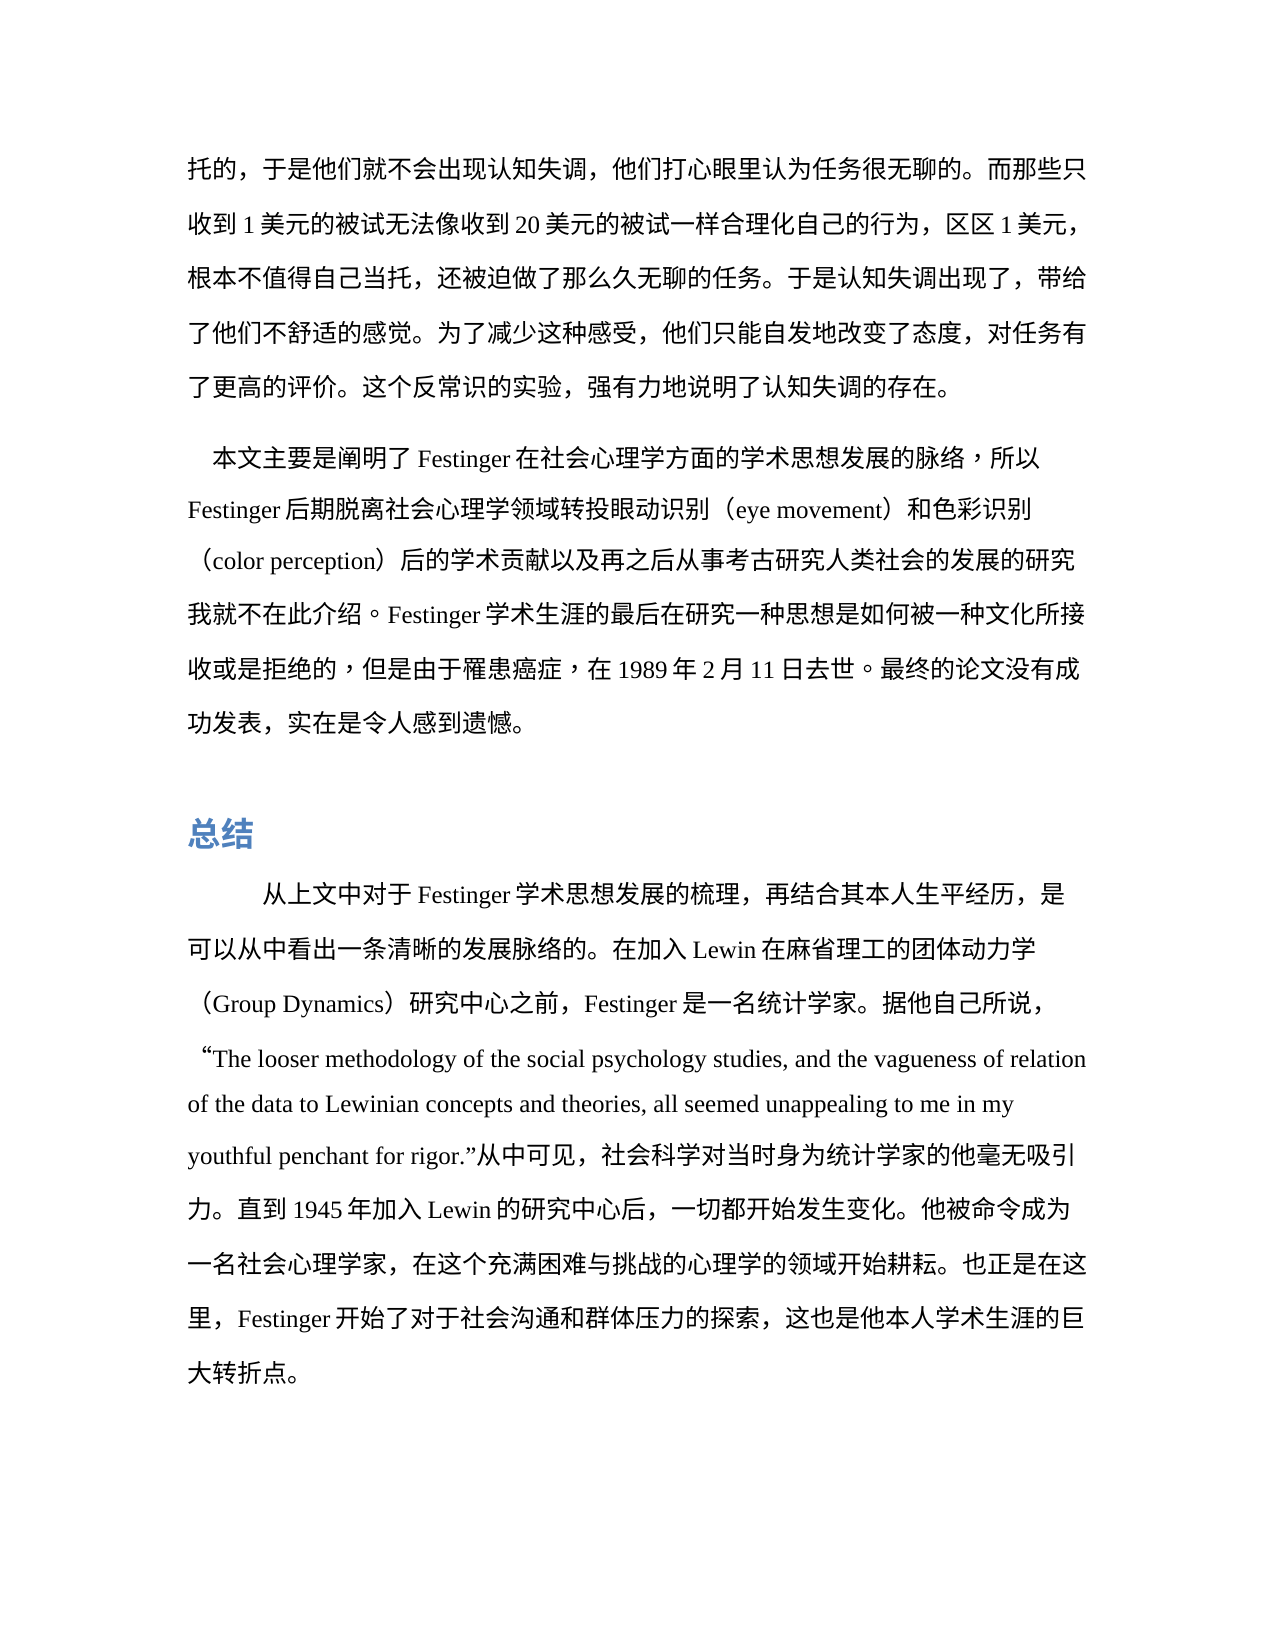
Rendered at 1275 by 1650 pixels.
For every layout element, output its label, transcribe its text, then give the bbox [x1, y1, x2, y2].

text 本文主要是阐明了Festinger在社会心理学方面的学术思想发展的脉络，所以Festinger后期脱离社会心理学领域转投眼动识别（eye movement）和色彩识别（color perception）后的学术贡献以及再之后从事考古研究人类社会的发展的研究我就不在此介绍。Festinger学术生涯的最后在研究一种思想是如何被一种文化所接收或是拒绝的，但是由于罹患癌症，在1989年2月11日去世。最终的论文没有成功发表，实在是令人感到遗憾。 [187, 441, 1087, 740]
subtitle 总结 [187, 808, 1087, 856]
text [187, 150, 1087, 404]
text 从上文中对于Festinger学术思想发展的梳理，再结合其本人生平经历，是可以从中看出一条清晰的发展脉络的。在加入Lewin在麻省理工的团体动力学（Group Dynamics）研究中心之前，Festinger是一名统计学家。据他自己所说，“The looser methodology of the social psychology studies, and the vagueness of relation of the data to Lewinian concepts and theories, all seemed unappealing to me in my youthful penchant for rigor.”从中可见，社会科学对当时身为统计学家的他毫无吸引力。直到1945年加入Lewin的研究中心后，一切都开始发生变化。他被命令成为一名社会心理学家，在这个充满困难与挑战的心理学的领域开始耕耘。也正是在这里，Festinger开始了对于社会沟通和群体压力的探索，这也是他本人学术生涯的巨大转折点。 [187, 875, 1087, 1389]
